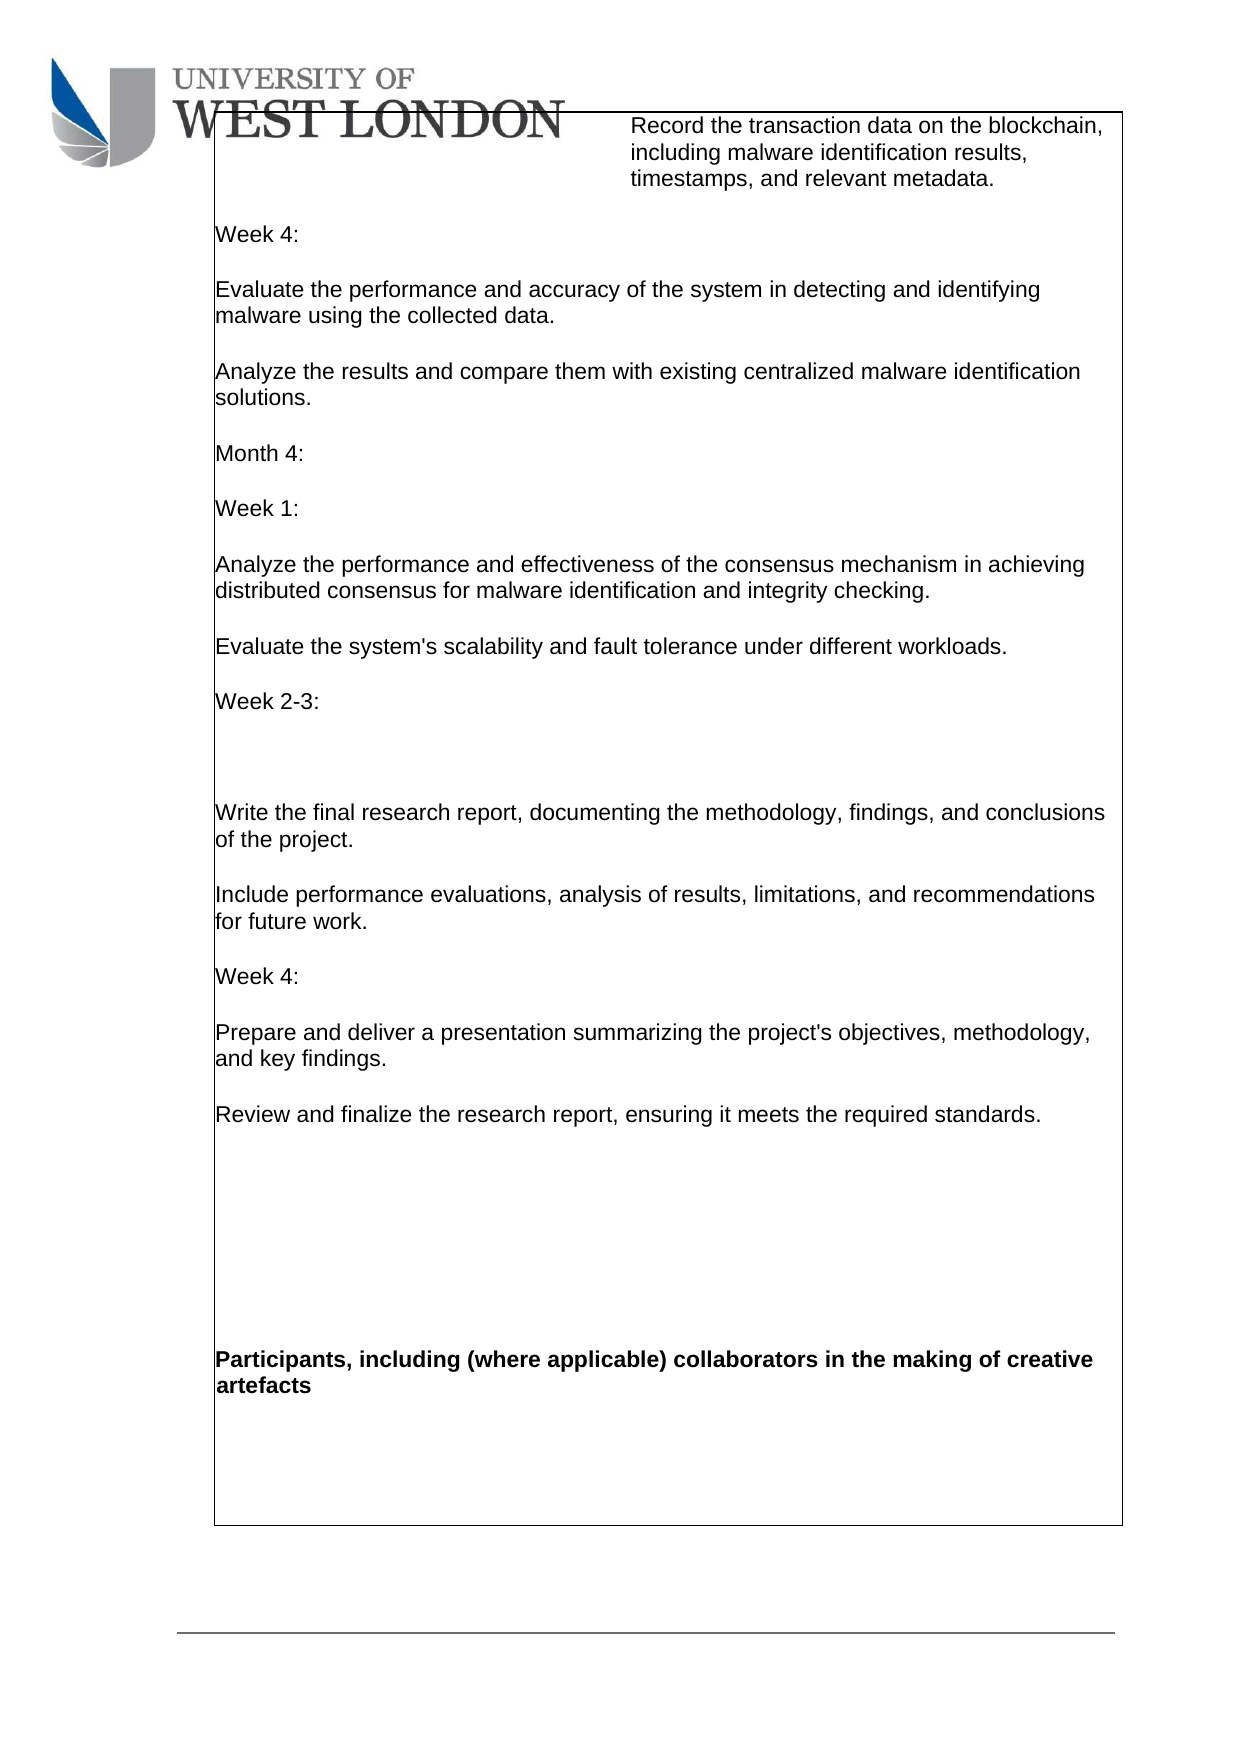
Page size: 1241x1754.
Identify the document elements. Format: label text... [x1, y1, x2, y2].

text Analyze the results and compare them with existing centralized malware identification solutions. [215, 357, 1122, 411]
text Analyze the performance and effectiveness of the consensus mechanism in achieving distributed consensus for malware identification and integrity checking. [215, 550, 1122, 604]
text Review and finalize the research report, ensuring it meets the required standards. [215, 1099, 1122, 1127]
text Month 4: [215, 439, 1122, 466]
text Week 4: [215, 219, 1122, 247]
text Participants, including (where applicable) collaborators in the making of creative artefacts [215, 1345, 1122, 1398]
picture [46, 54, 574, 173]
text Prepare and deliver a presentation summarizing the project's objectives, methodology, and key findings. [215, 1018, 1122, 1071]
text Week 4: [215, 962, 1122, 989]
text Write the final research report, documenting the methodology, findings, and conclusions of the project. [215, 798, 1122, 852]
text Evaluate the system's scalability and fault tolerance under different workloads. [215, 632, 1122, 659]
text Include performance evaluations, analysis of results, limitations, and recommendations for future work. [215, 880, 1122, 934]
text Evaluate the performance and accuracy of the system in detecting and identifying malware using the collected data. [215, 275, 1122, 329]
text Week 2-3: [215, 687, 1122, 715]
text Week 1: [215, 494, 1122, 522]
text Record the transaction data on the blockchain, including malware identification results, timestamps, and relevant metadata. [215, 113, 1122, 191]
